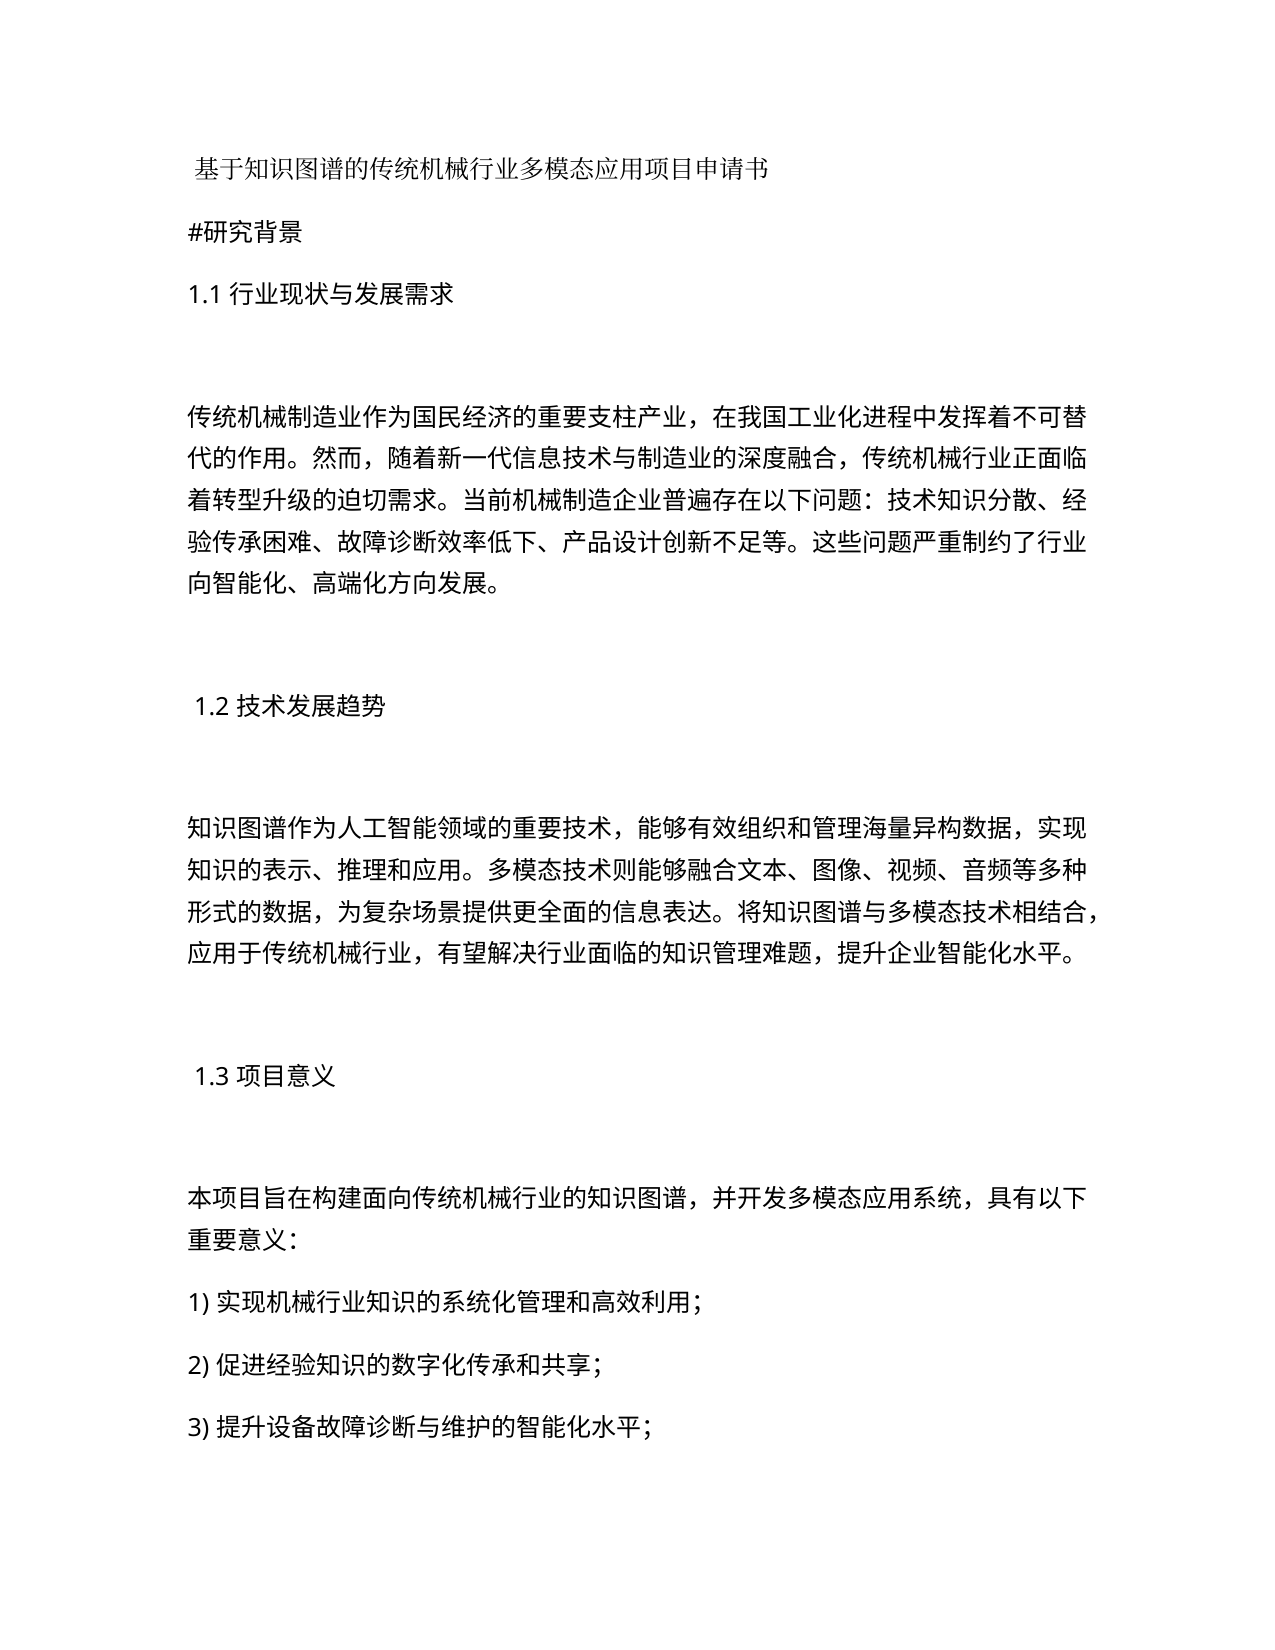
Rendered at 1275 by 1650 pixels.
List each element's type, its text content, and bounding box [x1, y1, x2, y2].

text #研究背景 [187, 212, 1087, 248]
text 1) 实现机械行业知识的系统化管理和高效利用； [187, 1283, 1087, 1319]
text 基于知识图谱的传统机械行业多模态应用项目申请书 [187, 150, 1087, 186]
text 3) 提升设备故障诊断与维护的智能化水平； [187, 1408, 1087, 1444]
text 1.2 技术发展趋势 [187, 686, 1087, 722]
text 知识图谱作为人工智能领域的重要技术，能够有效组织和管理海量异构数据，实现知识的表示、推理和应用。多模态技术则能够融合文本、图像、视频、音频等多种形式的数据，为复杂场景提供更全面的信息表达。将知识图谱与多模态技术相结合，应用于传统机械行业，有望解决行业面临的知识管理难题，提升企业智能化水平。 [187, 809, 1087, 970]
text 传统机械制造业作为国民经济的重要支柱产业，在我国工业化进程中发挥着不可替代的作用。然而，随着新一代信息技术与制造业的深度融合，传统机械行业正面临着转型升级的迫切需求。当前机械制造企业普遍存在以下问题：技术知识分散、经验传承困难、故障诊断效率低下、产品设计创新不足等。这些问题严重制约了行业向智能化、高端化方向发展。 [187, 397, 1087, 600]
text 1.3 项目意义 [187, 1056, 1087, 1092]
text 2) 促进经验知识的数字化传承和共享； [187, 1345, 1087, 1382]
text 本项目旨在构建面向传统机械行业的知识图谱，并开发多模态应用系统，具有以下重要意义： [187, 1179, 1087, 1257]
text 1.1 行业现状与发展需求 [187, 274, 1087, 311]
